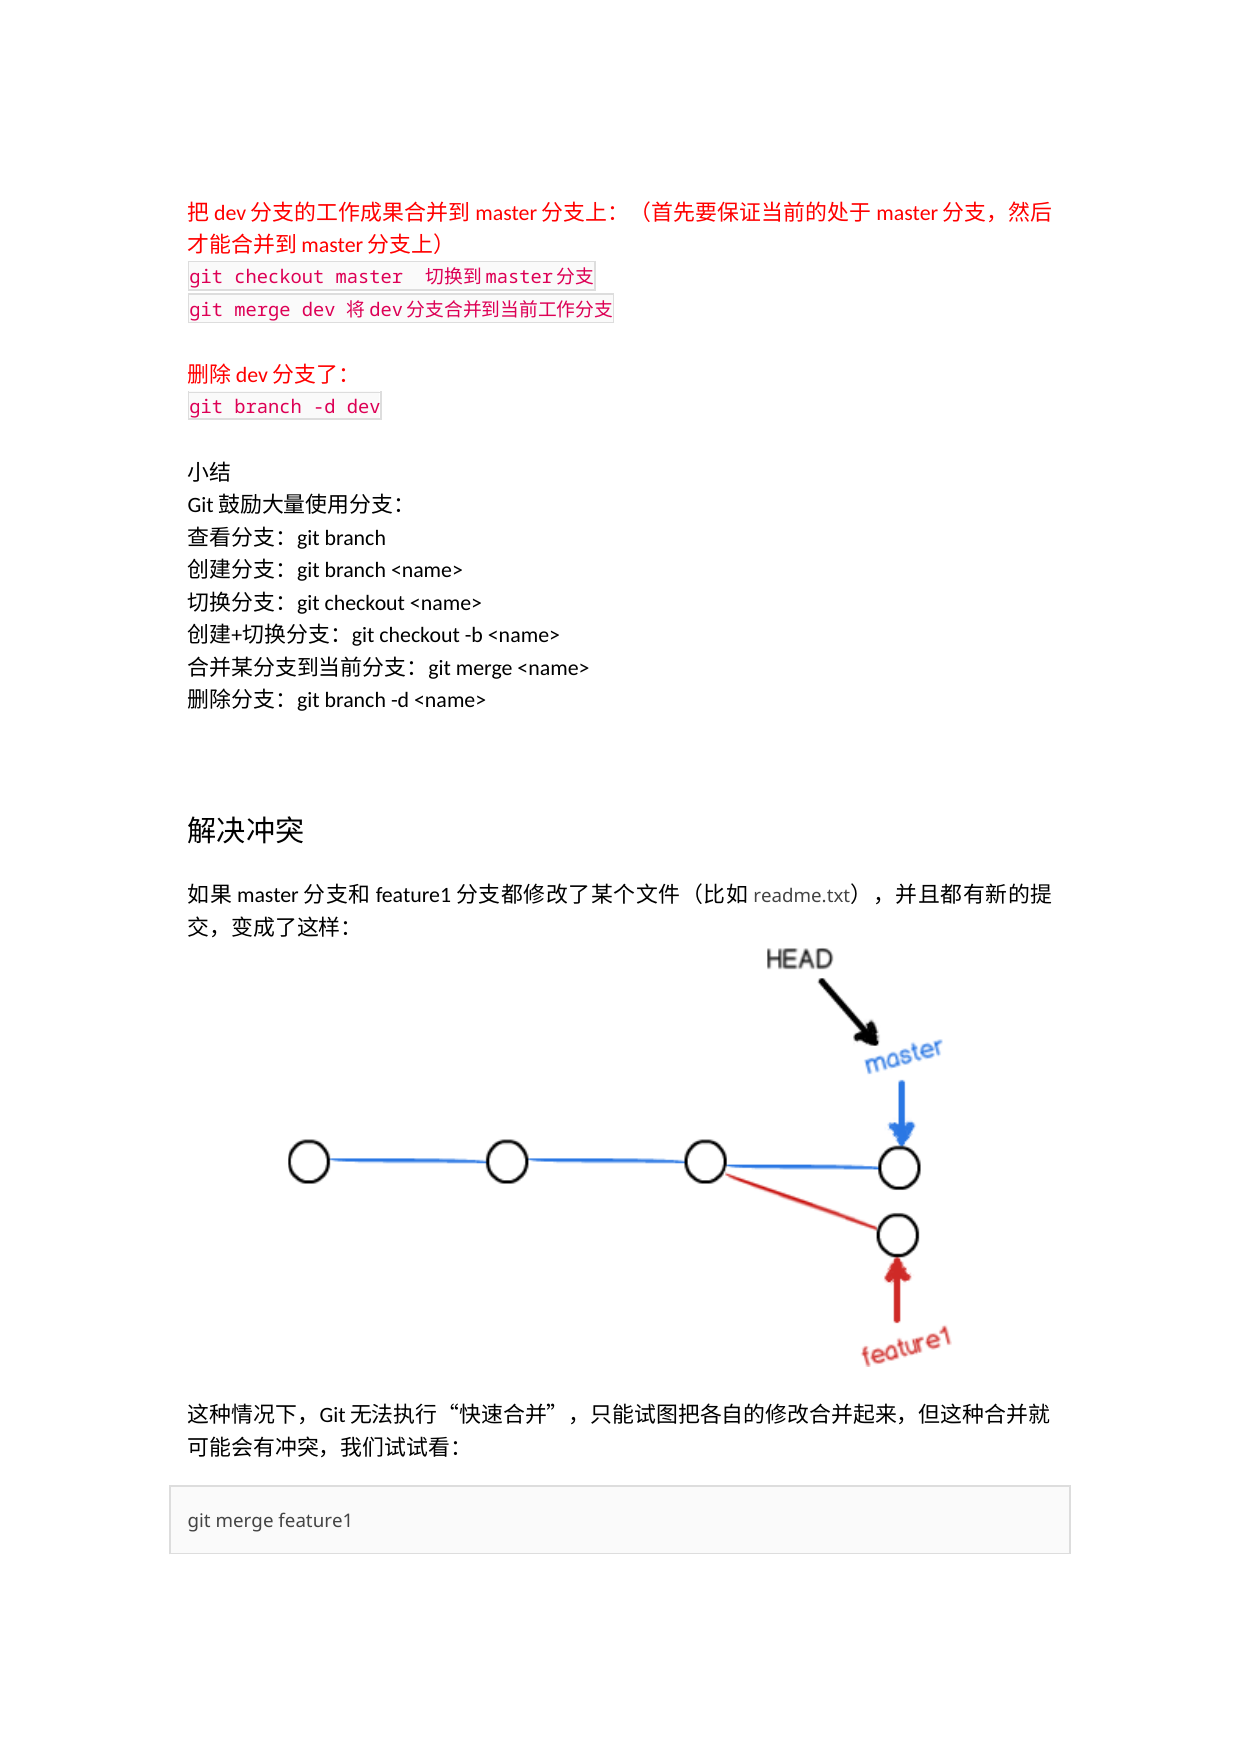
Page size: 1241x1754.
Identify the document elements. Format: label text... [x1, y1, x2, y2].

text 创建分支：git branch <name> [187, 552, 1053, 584]
text 查看分支：git branch [187, 519, 1053, 552]
text 如果master分支和feature1分支都修改了某个文件（比如readme.txt），并且都有新的提交，变成了这样： [187, 877, 1053, 942]
text 合并某分支到当前分支：git merge <name> [187, 649, 1053, 682]
text git branch -d dev [187, 389, 1053, 422]
text 小结 [187, 454, 1053, 487]
text 删除dev分支了： [187, 357, 1053, 389]
subtitle 解决冲突 [187, 796, 1053, 861]
picture [288, 942, 952, 1367]
text git merge dev 将dev分支合并到当前工作分支 [187, 292, 1053, 324]
text 把dev分支的工作成果合并到master分支上：（首先要保证当前的处于master分支，然后才能合并到master分支上） [187, 194, 1053, 259]
text git checkout master 切换到master分支 [187, 259, 1053, 292]
text Git鼓励大量使用分支： [187, 487, 1053, 519]
text 这种情况下，Git无法执行“快速合并”，只能试图把各自的修改合并起来，但这种合并就可能会有冲突，我们试试看： [187, 1397, 1053, 1462]
text 创建+切换分支：git checkout -b <name> [187, 617, 1053, 649]
text 切换分支：git checkout <name> [187, 584, 1053, 617]
text 删除分支：git branch -d <name> [187, 682, 1053, 714]
text git merge feature1 [171, 1487, 1069, 1553]
